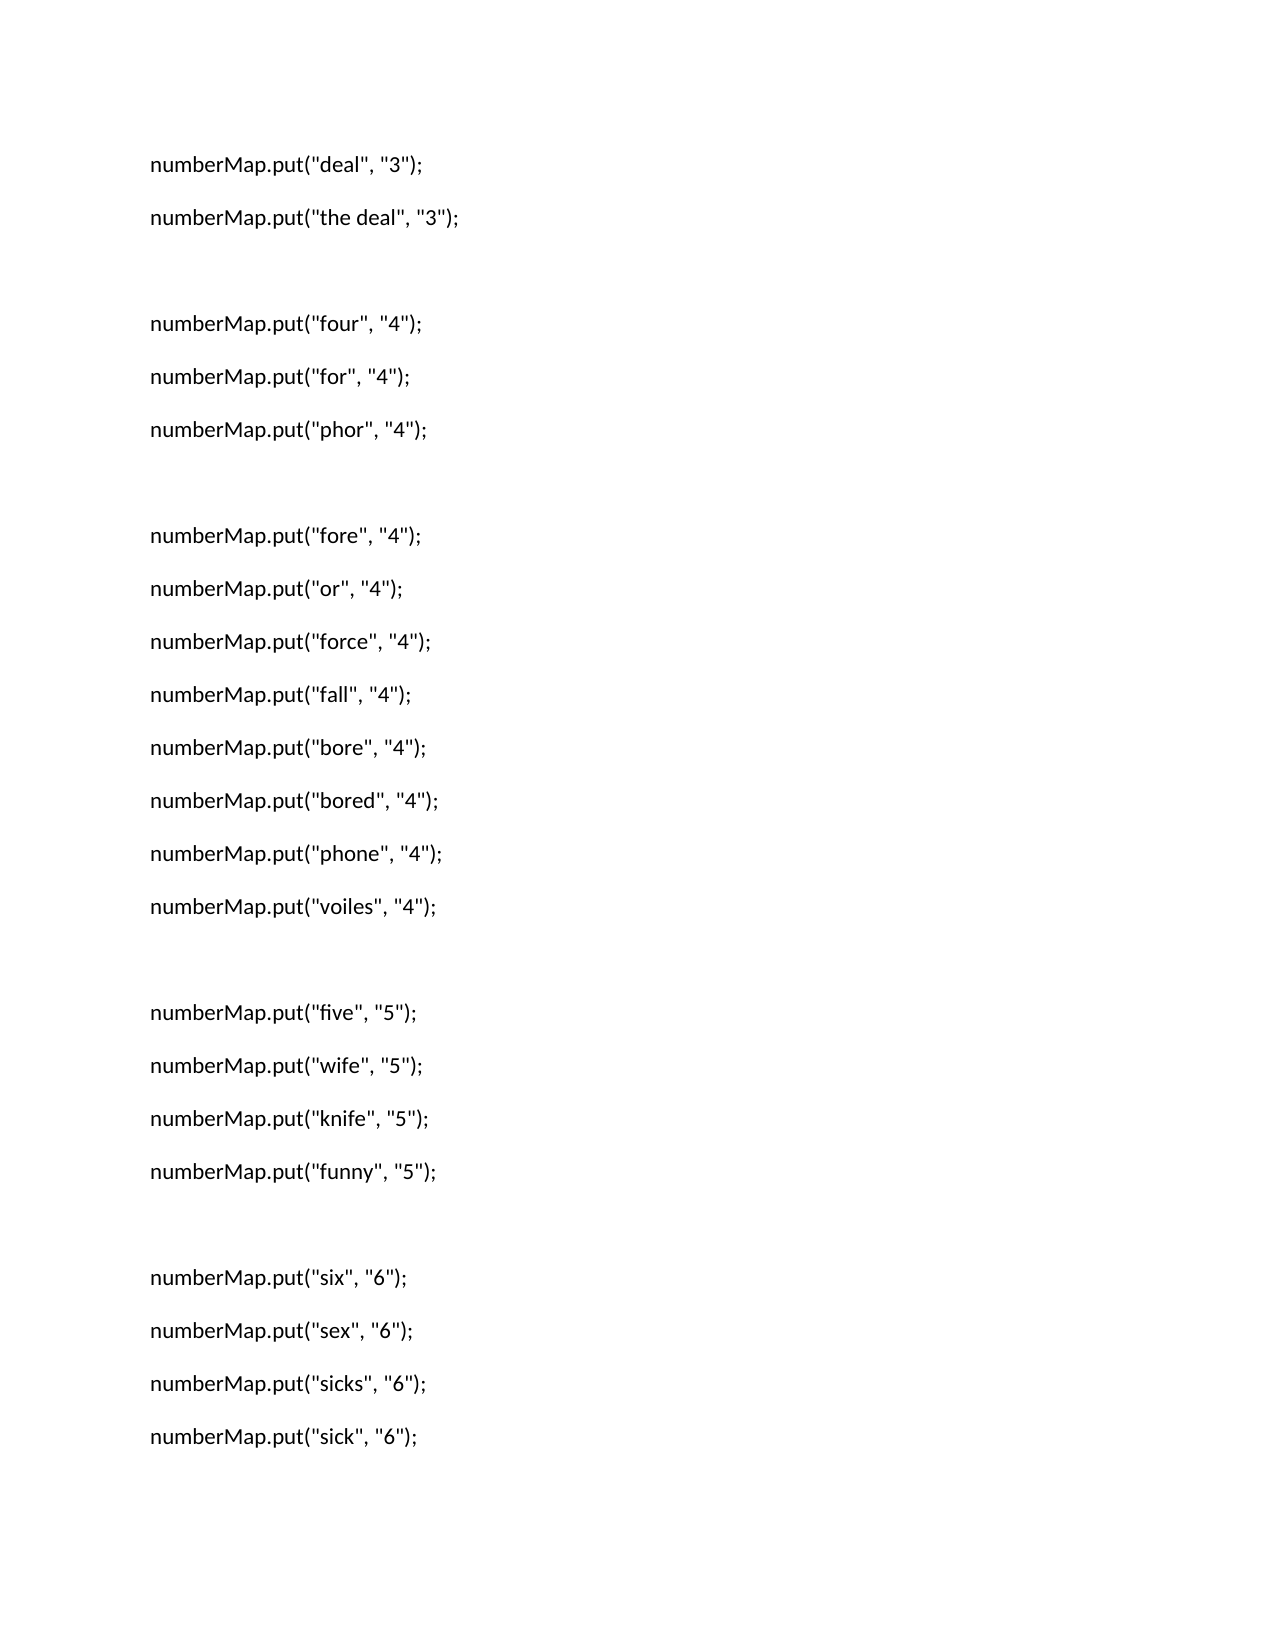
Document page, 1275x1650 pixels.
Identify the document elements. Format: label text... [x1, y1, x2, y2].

text numberMap.put("phone", "4"); [150, 839, 1125, 867]
text numberMap.put("four", "4"); [150, 309, 1125, 337]
text numberMap.put("sick", "6"); [150, 1422, 1125, 1451]
text numberMap.put("funny", "5"); [150, 1157, 1125, 1185]
text numberMap.put("phor", "4"); [150, 415, 1125, 443]
text numberMap.put("voiles", "4"); [150, 892, 1125, 920]
text numberMap.put("the deal", "3"); [150, 203, 1125, 231]
text numberMap.put("bore", "4"); [150, 733, 1125, 761]
text numberMap.put("force", "4"); [150, 627, 1125, 655]
text numberMap.put("for", "4"); [150, 362, 1125, 390]
text numberMap.put("six", "6"); [150, 1263, 1125, 1291]
text numberMap.put("fore", "4"); [150, 521, 1125, 549]
text numberMap.put("fall", "4"); [150, 680, 1125, 708]
text numberMap.put("sicks", "6"); [150, 1369, 1125, 1397]
text numberMap.put("wife", "5"); [150, 1051, 1125, 1079]
text numberMap.put("or", "4"); [150, 574, 1125, 602]
text numberMap.put("knife", "5"); [150, 1104, 1125, 1132]
text numberMap.put("deal", "3"); [150, 150, 1125, 178]
text numberMap.put("bored", "4"); [150, 786, 1125, 814]
text numberMap.put("five", "5"); [150, 998, 1125, 1026]
text numberMap.put("sex", "6"); [150, 1316, 1125, 1344]
